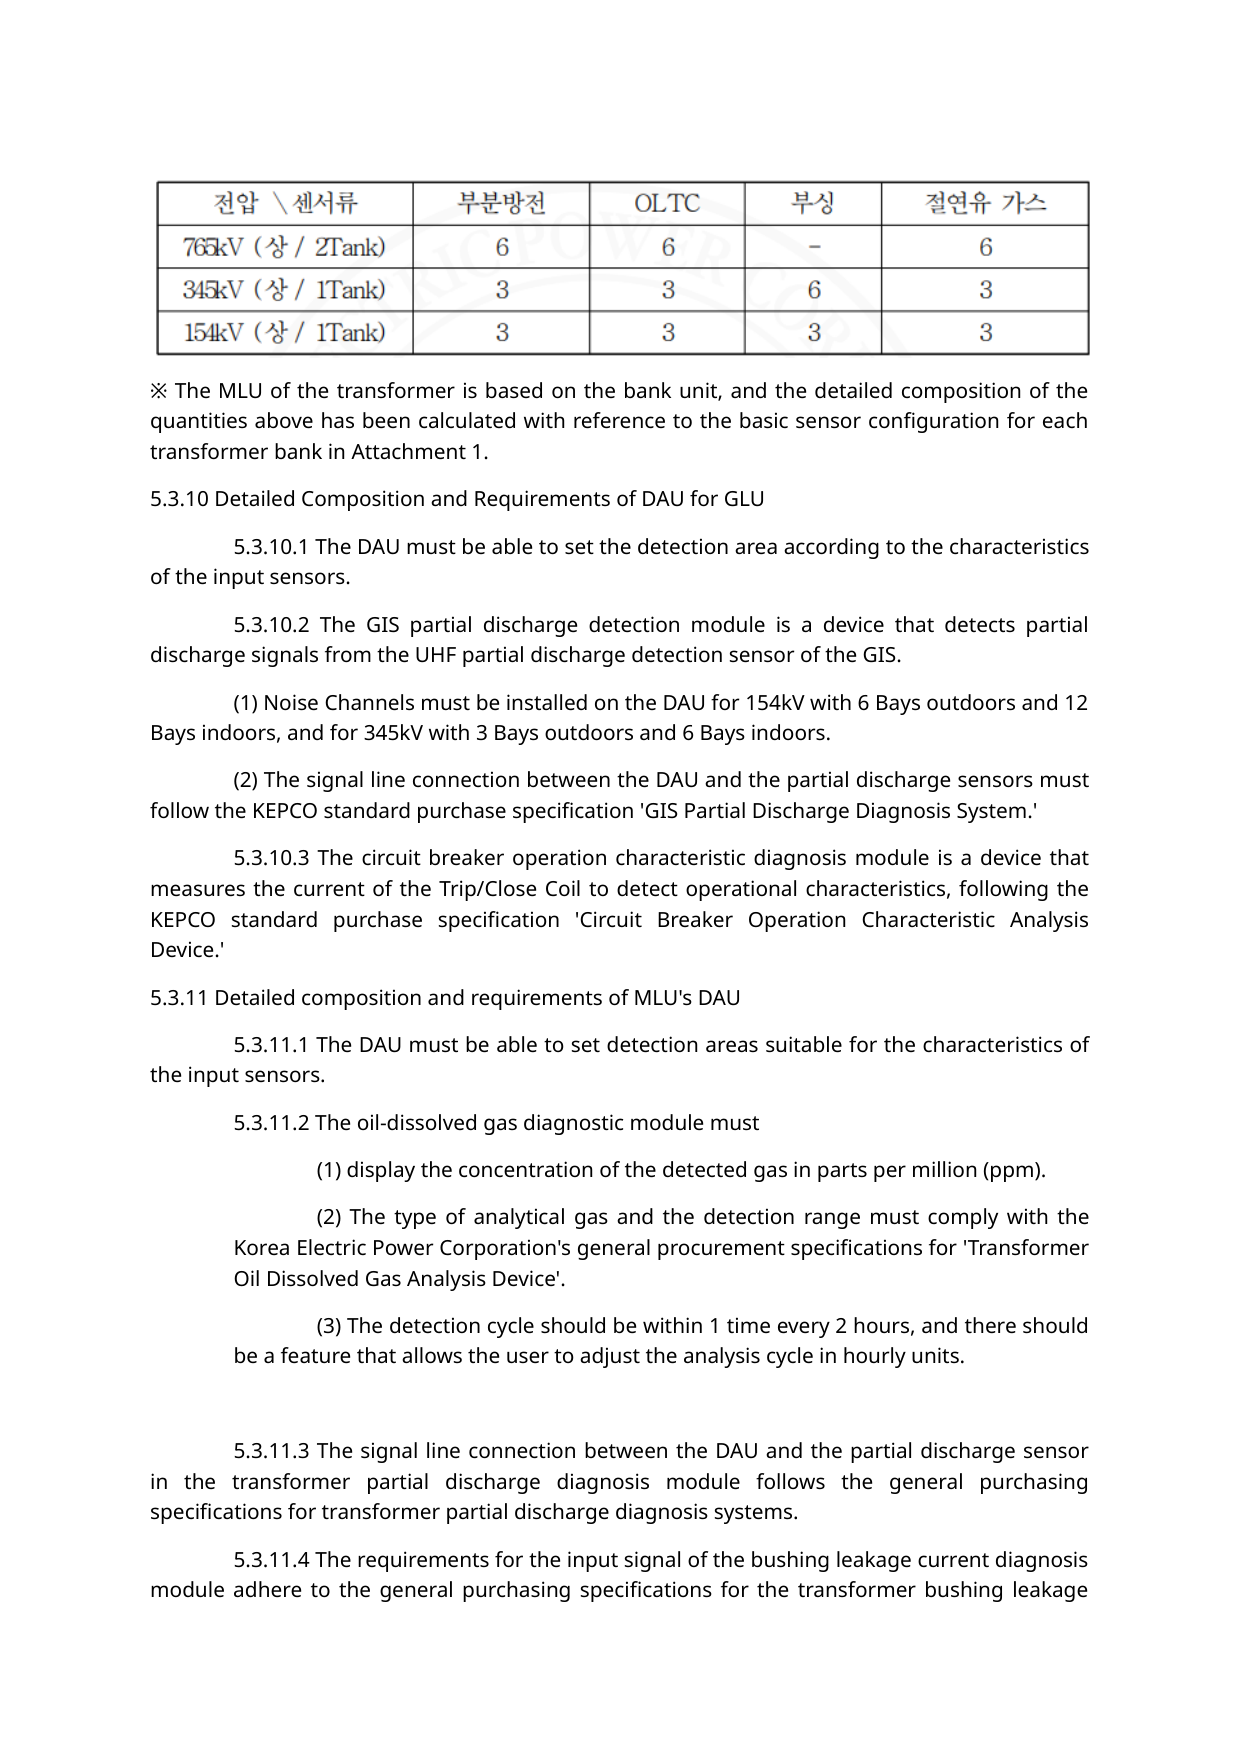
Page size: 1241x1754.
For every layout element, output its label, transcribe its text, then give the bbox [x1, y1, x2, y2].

text (3) The detection cycle should be within 1 time every 2 hours, and there should be a feature that allows the user to adjust the analysis cycle in hourly units. [233, 1311, 1090, 1370]
text 5.3.11 Detailed composition and requirements of MLU's DAU [150, 983, 1090, 1011]
text 5.3.11.3 The signal line connection between the DAU and the partial discharge sensor in the transformer partial discharge diagnosis module follows the general purchasing specifications for transformer partial discharge diagnosis systems. [150, 1436, 1090, 1526]
text (1) Noise Channels must be installed on the DAU for 154kV with 6 Bays outdoors and 12 Bays indoors, and for 345kV with 3 Bays outdoors and 6 Bays indoors. [150, 688, 1090, 747]
text 5.3.10.1 The DAU must be able to set the detection area according to the characteristics of the input sensors. [150, 532, 1090, 591]
text (2) The type of analytical gas and the detection range must comply with the Korea Electric Power Corporation's general procurement specifications for 'Transformer Oil Dissolved Gas Analysis Device'. [233, 1202, 1090, 1292]
text (2) The signal line connection between the DAU and the partial discharge sensors must follow the KEPCO standard purchase specification 'GIS Partial Discharge Diagnosis System.' [150, 766, 1090, 825]
text 5.3.10.2 The GIS partial discharge detection module is a device that detects partial discharge signals from the UHF partial discharge detection sensor of the GIS. [150, 610, 1090, 669]
text (1) display the concentration of the detected gas in parts per million (ppm). [233, 1155, 1090, 1184]
text 5.3.10 Detailed Composition and Requirements of DAU for GLU [150, 484, 1090, 513]
text 5.3.11.2 The oil-dissolved gas diagnostic module must [150, 1108, 1090, 1136]
text ※ The MLU of the transformer is based on the bank unit, and the detailed composition of the quantities above has been calculated with reference to the basic sensor configuration for each transformer bank in Attachment 1. [150, 376, 1090, 466]
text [150, 1545, 1090, 1604]
text 5.3.10.3 The circuit breaker operation characteristic diagnosis module is a device that measures the current of the Trip/Close Coil to detect operational characteristics, following the KEPCO standard purchase specification 'Circuit Breaker Operation Characteristic Analysis Device.' [150, 843, 1090, 964]
text 5.3.11.1 The DAU must be able to set detection areas suitable for the characteristics of the input sensors. [150, 1030, 1090, 1089]
picture [150, 177, 1091, 358]
